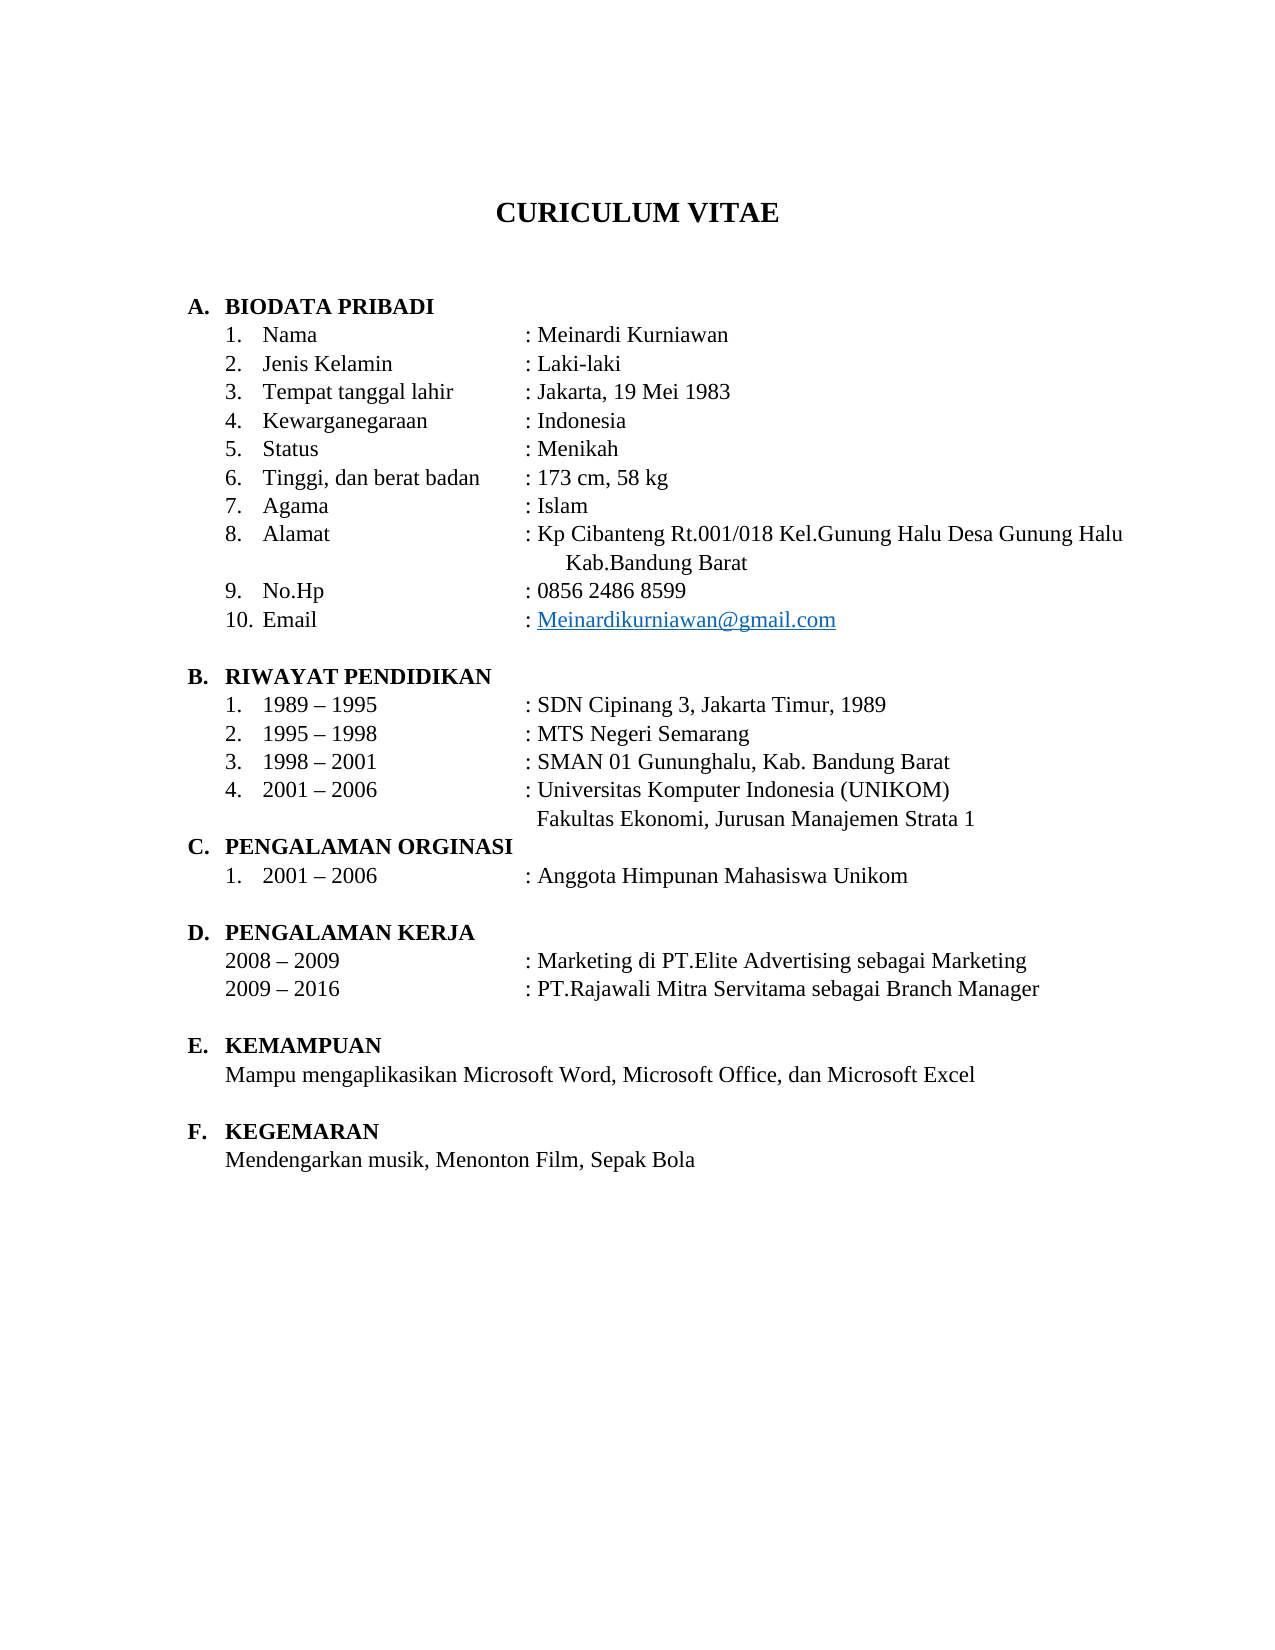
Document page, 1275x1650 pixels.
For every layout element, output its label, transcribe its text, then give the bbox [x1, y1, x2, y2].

list KEGEMARAN [187, 1118, 1125, 1144]
list Alamat : Kp Cibanteng Rt.001/018 Kel.Gunung Halu Desa Gunung Halu [225, 521, 1125, 547]
list Tempat tanggal lahir : Jakarta, 19 Mei 1983 [225, 378, 1125, 405]
list Email : Meinardikurniawan@gmail.com [225, 606, 1125, 632]
list Status : Menikah [225, 435, 1125, 462]
list Tinggi, dan berat badan : 173 cm, 58 kg [225, 464, 1125, 490]
list Mendengarkan musik, Menonton Film, Sepak Bola [225, 1146, 1125, 1172]
list PENGALAMAN ORGINASI [187, 833, 1125, 860]
list Fakultas Ekonomi, Jurusan Manajemen Strata 1 [525, 805, 1125, 831]
list 2001 – 2006 : Universitas Komputer Indonesia (UNIKOM) [225, 776, 1125, 803]
list Agama : Islam [225, 492, 1125, 518]
list 2009 – 2016 : PT.Rajawali Mitra Servitama sebagai Branch Manager [225, 976, 1125, 1002]
list Mampu mengaplikasikan Microsoft Word, Microsoft Office, dan Microsoft Excel [225, 1061, 1125, 1087]
list 2008 – 2009 : Marketing di PT.Elite Advertising sebagai Marketing [225, 947, 1125, 973]
list Jenis Kelamin : Laki-laki [225, 350, 1125, 376]
list 1998 – 2001 : SMAN 01 Gununghalu, Kab. Bandung Barat [225, 748, 1125, 774]
list PENGALAMAN KERJA [187, 919, 1125, 945]
list KEMAMPUAN [187, 1032, 1125, 1059]
list RIWAYAT PENDIDIKAN [187, 663, 1125, 689]
list 2001 – 2006 : Anggota Himpunan Mahasiswa Unikom [225, 862, 1125, 888]
list Kab.Bandung Barat [262, 549, 1125, 575]
list No.Hp : 0856 2486 8599 [225, 577, 1125, 604]
list Kewarganegaraan : Indonesia [225, 407, 1125, 433]
list 1995 – 1998 : MTS Negeri Semarang [225, 719, 1125, 746]
list 1989 – 1995 : SDN Cipinang 3, Jakarta Timur, 1989 [225, 691, 1125, 717]
list BIODATA PRIBADI [187, 293, 1125, 319]
text CURICULUM VITAE [150, 195, 1125, 229]
list Nama : Meinardi Kurniawan [225, 321, 1125, 348]
